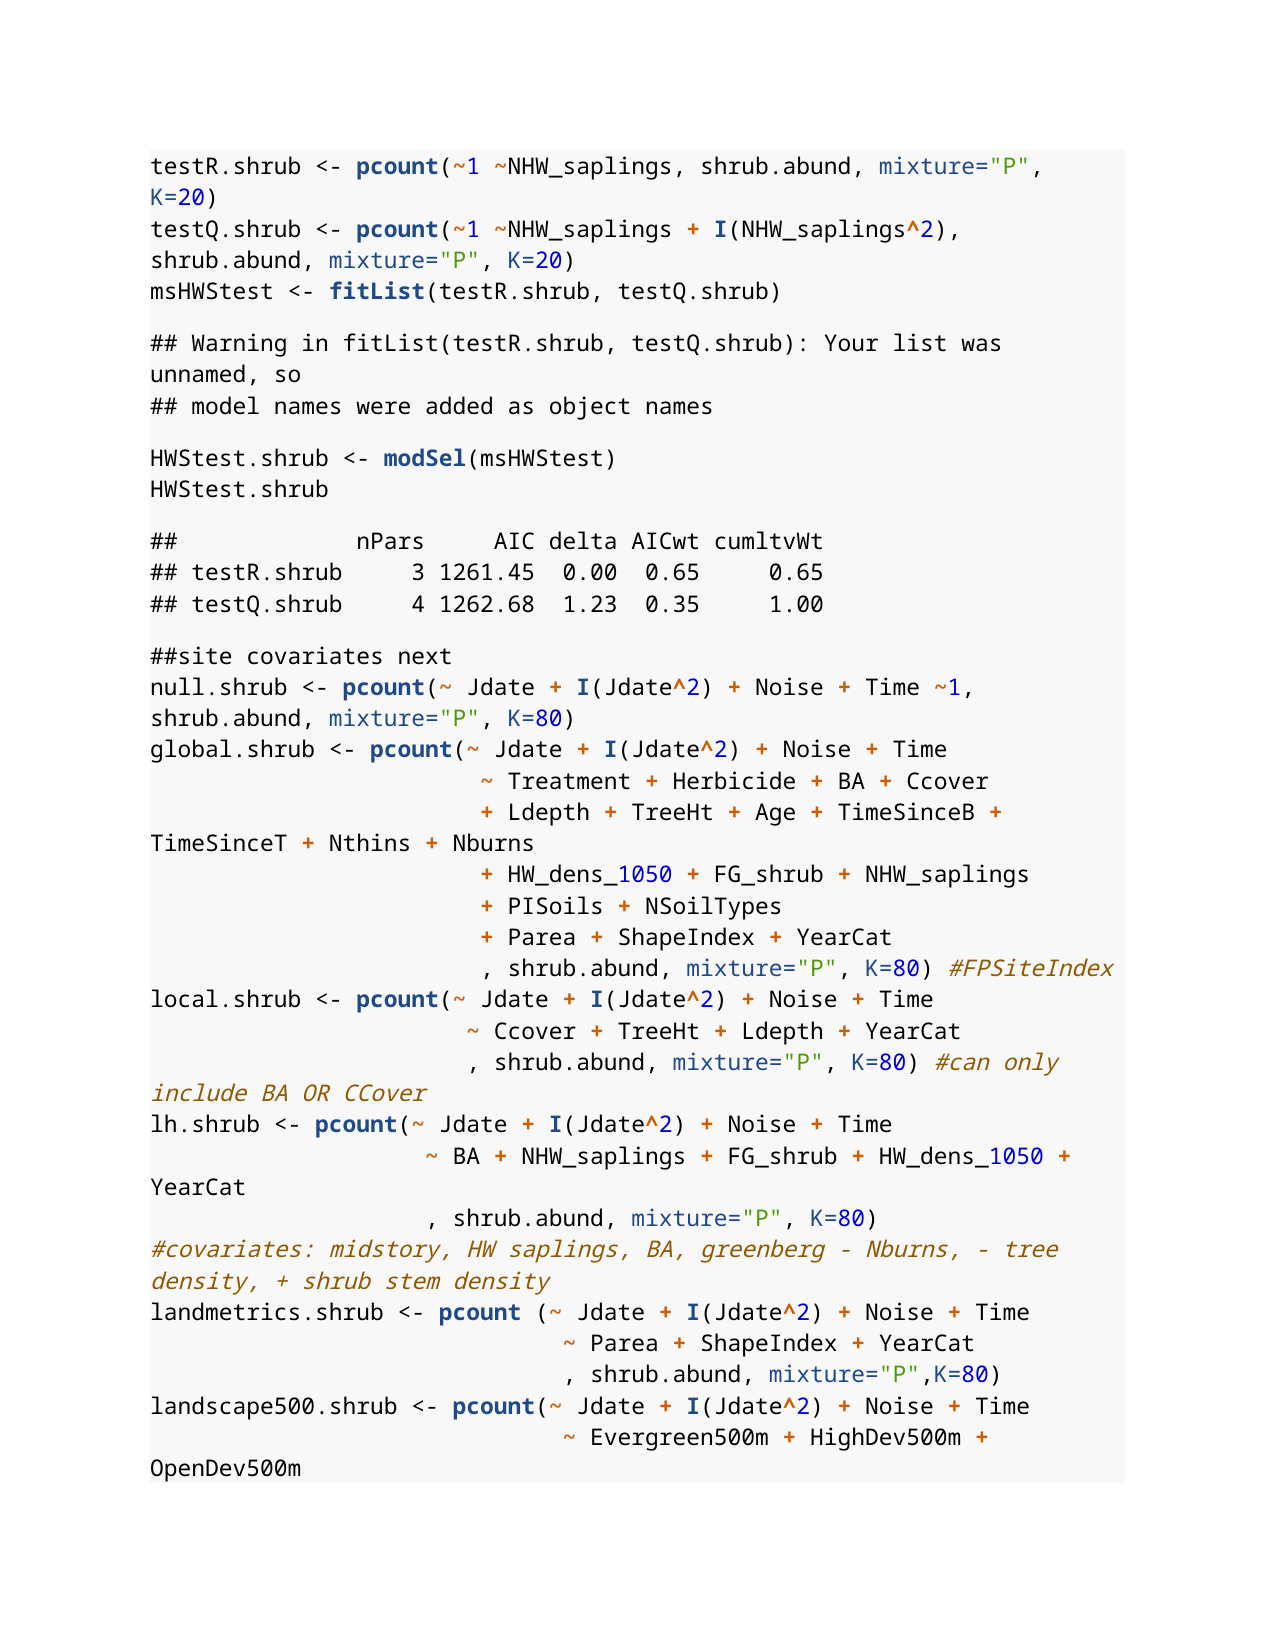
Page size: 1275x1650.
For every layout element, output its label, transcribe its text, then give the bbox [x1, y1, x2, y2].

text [150, 639, 1125, 1483]
text HWStest.shrub <- modSel(msHWStest) HWStest.shrub [329, 442, 1125, 504]
text ## nPars AIC delta AICwt cumltvWt ## testR.shrub 3 1261.45 0.00 0.65 0.65 ## testQ.shrub 4 1262.68 1.23 0.35 1.00 [150, 525, 1125, 619]
text testR.shrub <- pcount(~1 ~NHW_saplings, shrub.abund, mixture="P", K=20) testQ.shrub <- pcount(~1 ~NHW_saplings + I(NHW_saplings^2), shrub.abund, mixture="P", K=20) msHWStest <- fitList(testR.shrub, testQ.shrub) [150, 150, 1125, 306]
text ## Warning in fitList(testR.shrub, testQ.shrub): Your list was unnamed, so ## model names were added as object names [150, 327, 1125, 421]
